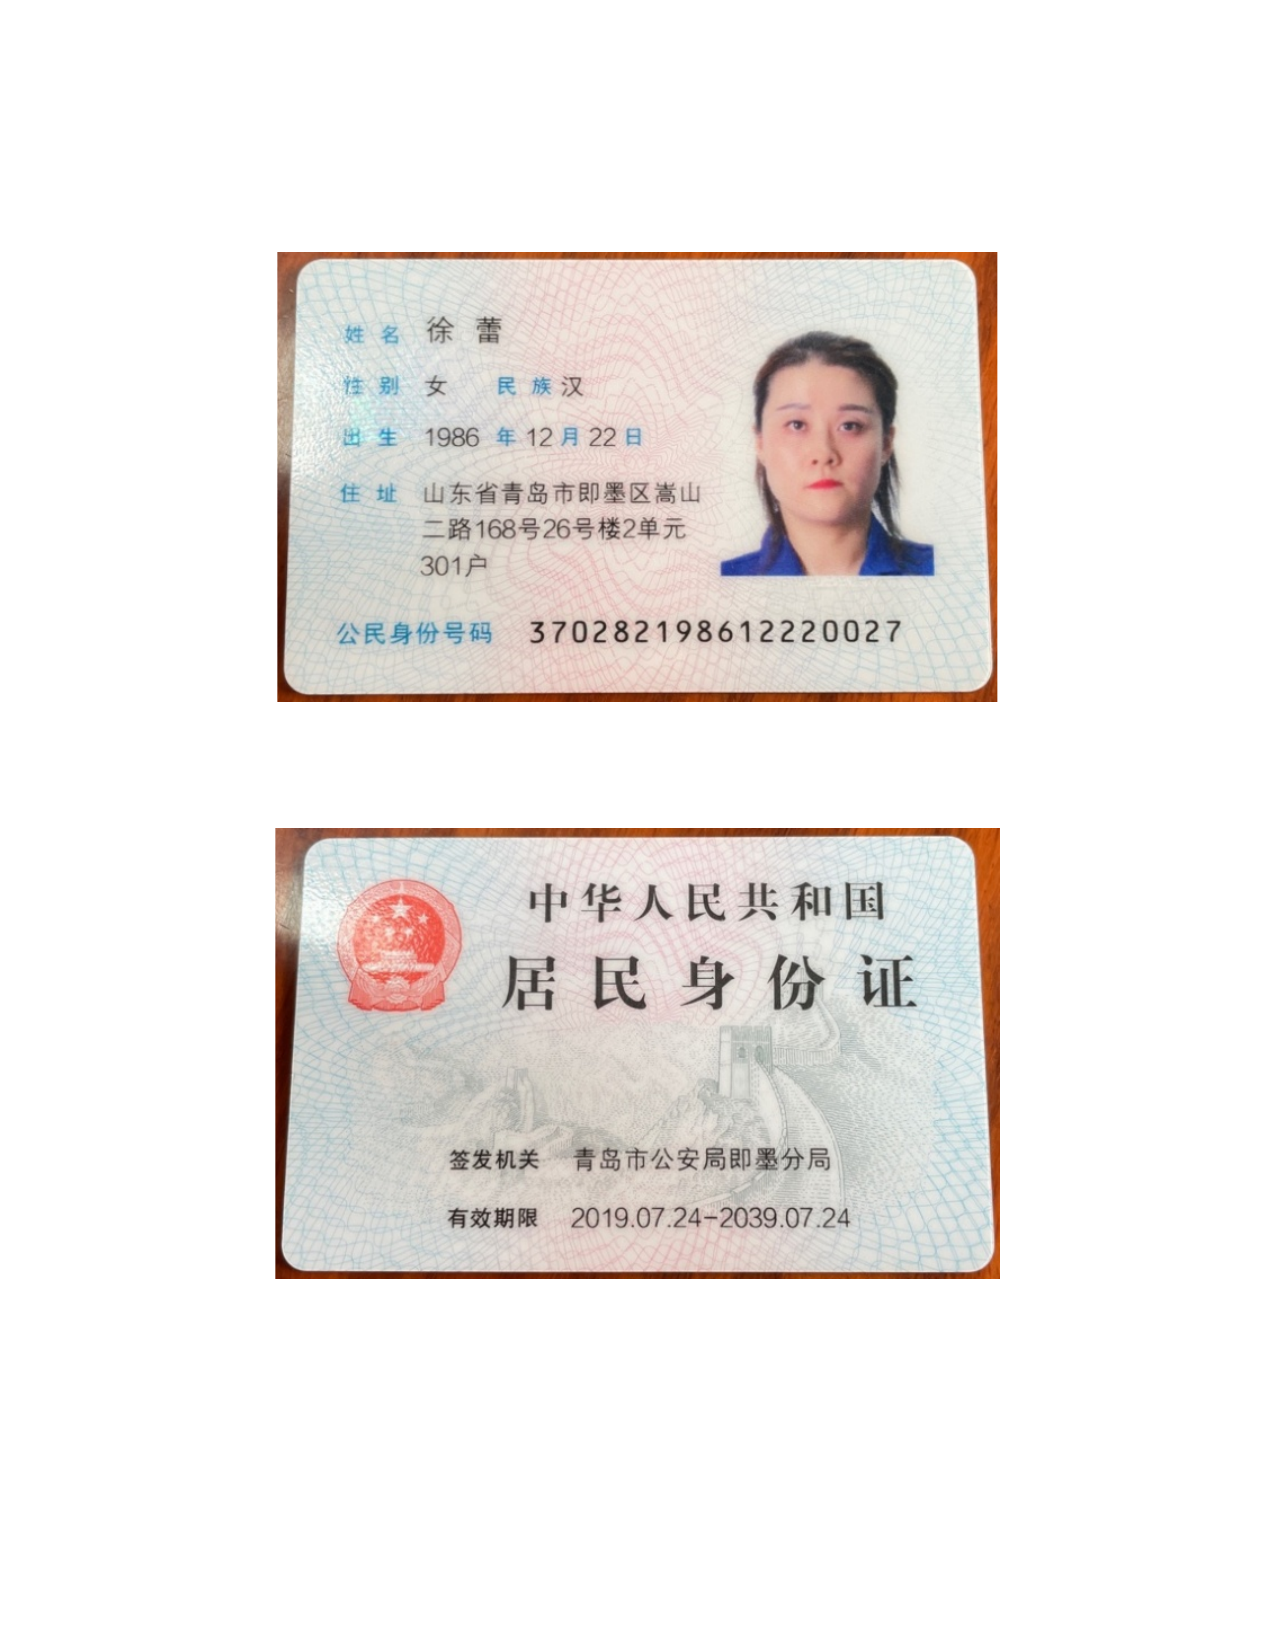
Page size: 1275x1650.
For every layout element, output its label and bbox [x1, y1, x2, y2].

picture [275, 828, 1000, 1279]
picture [277, 252, 998, 702]
